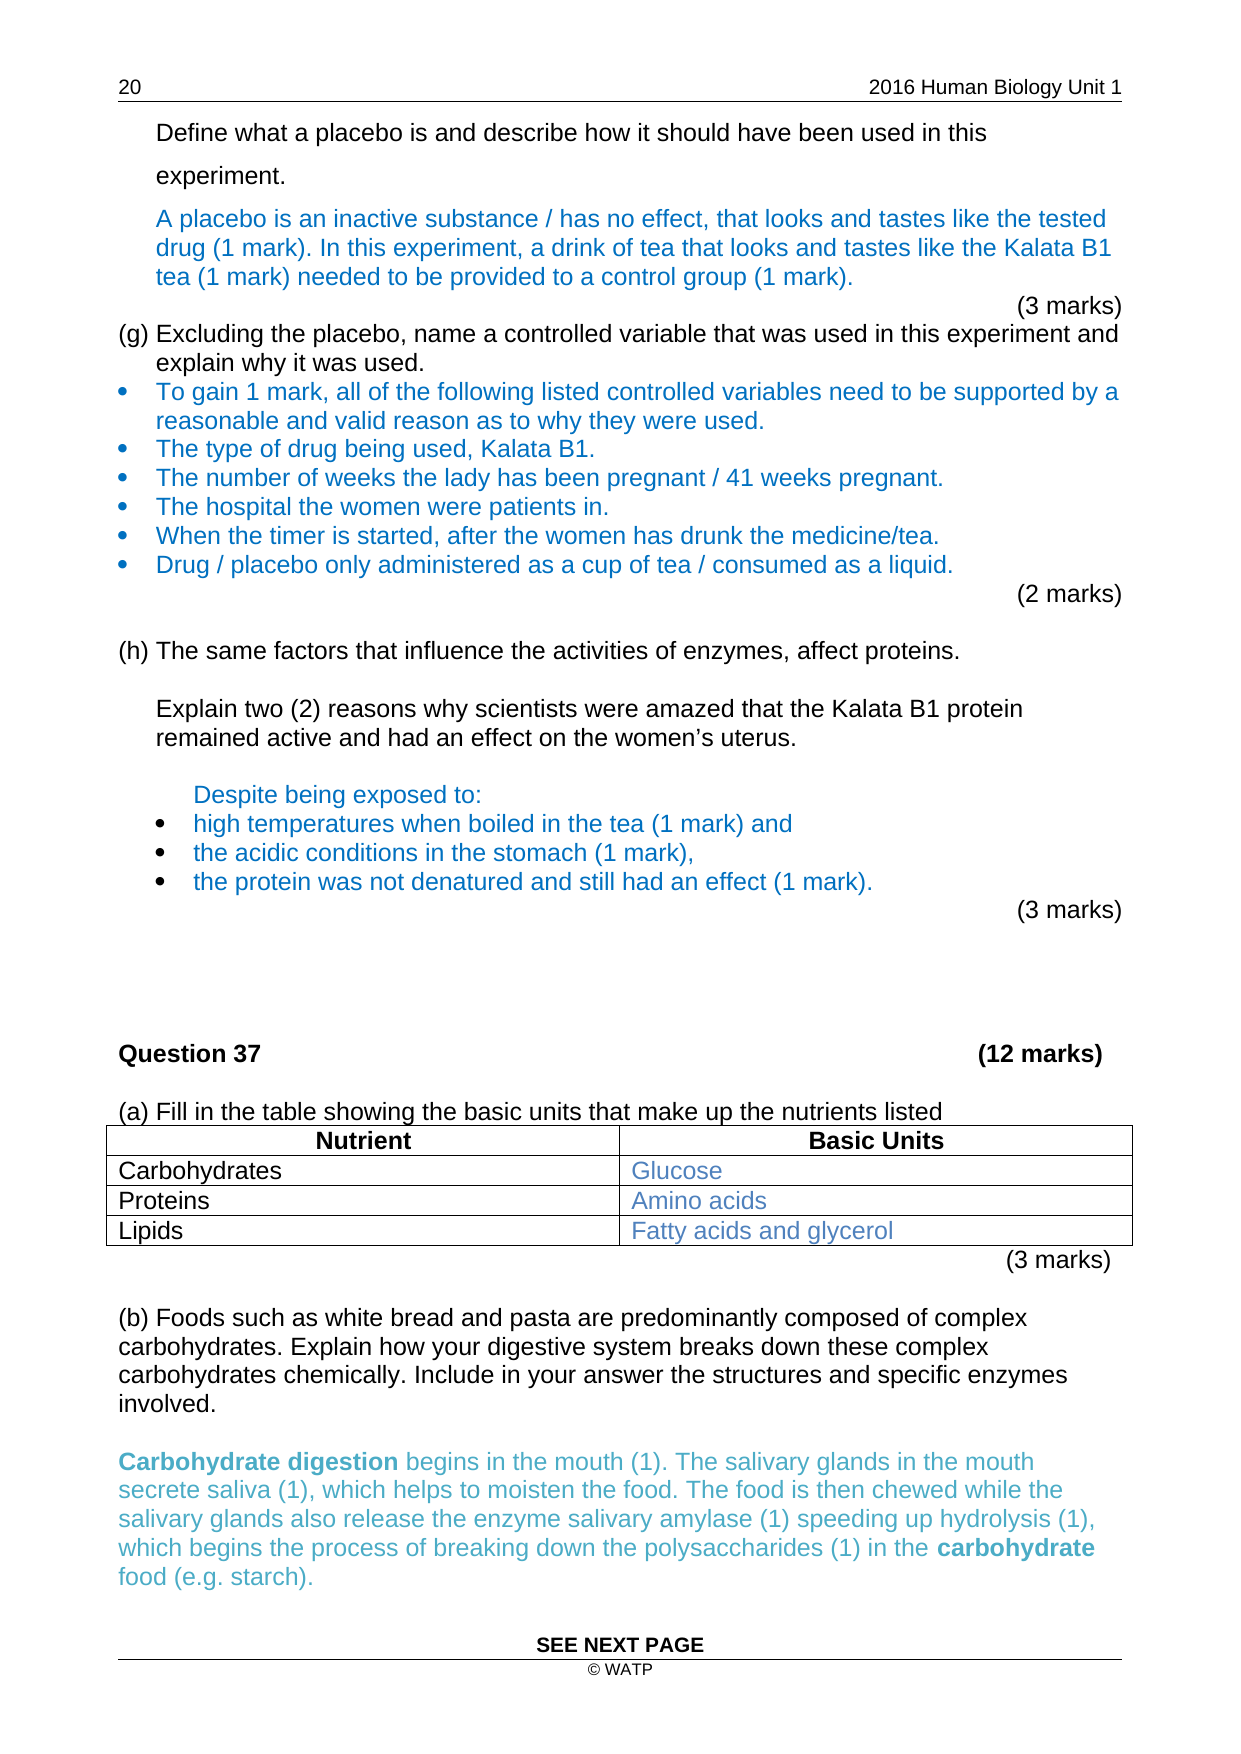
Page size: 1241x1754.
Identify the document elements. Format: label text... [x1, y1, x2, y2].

list (3 marks) [193, 291, 1122, 319]
list Despite being exposed to: [193, 780, 1122, 809]
text (3 marks) [118, 895, 1122, 924]
list drug (1 mark). In this experiment, a drink of tea that looks and tastes like the Kalata B1 tea (1 mark) needed to be provided to a control group (1 mark). [156, 233, 1122, 291]
table_header Nutrient [107, 1126, 619, 1155]
list high temperatures when boiled in the tea (1 mark) and [156, 809, 1122, 838]
text Carbohydrate digestion begins in the mouth (1). The salivary glands in the mouth secrete saliva (1), which helps to moisten the food. The food is then chewed while the salivary glands also release the enzyme salivary amylase (1) speeding up hydrolysis (1), which begins the process of breaking down the polysaccharides (1) in the carbohydrate food (e.g. starch). [118, 1447, 1122, 1591]
list The type of drug being used, Kalata B1. [118, 434, 1122, 463]
text Explain two (2) reasons why scientists were amazed that the Kalata B1 protein remained active and had an effect on the women’s uterus. [156, 694, 1122, 751]
list the acidic conditions in the stomach (1 mark), [156, 838, 1122, 866]
text Question 37 (12 marks) [118, 1039, 1122, 1068]
list The hospital the women were patients in. [118, 492, 1122, 521]
list Define what a placebo is and describe how it should have been used in this experiment. [156, 118, 1122, 190]
list the protein was not denatured and still had an effect (1 mark). [156, 866, 1122, 895]
list The number of weeks the lady has been pregnant / 41 weeks pregnant. [118, 463, 1122, 492]
text (b) Foods such as white bread and pasta are predominantly composed of complex carbohydrates. Explain how your digestive system breaks down these complex carbohydrates chemically. Include in your answer the structures and specific enzymes involved. [118, 1303, 1122, 1418]
table_cell Carbohydrates [107, 1156, 619, 1185]
list The same factors that influence the activities of enzymes, affect proteins. [118, 636, 1122, 665]
table_cell Proteins [107, 1186, 619, 1215]
table_cell Fatty acids and glycerol [620, 1216, 1132, 1244]
list Drug / placebo only administered as a cup of tea / consumed as a liquid. [118, 550, 1122, 579]
text (a) Fill in the table showing the basic units that make up the nutrients listed [118, 1097, 1122, 1125]
table_cell Lipids [107, 1216, 619, 1244]
list Excluding the placebo, name a controlled variable that was used in this experiment and explain why it was used. [118, 319, 1122, 377]
list A placebo is an inactive substance / has no effect, that looks and tastes like the tested [156, 204, 1122, 233]
list To gain 1 mark, all of the following listed controlled variables need to be supported by a reasonable and valid reason as to why they were used. [118, 377, 1122, 434]
table_header Basic Units [620, 1126, 1132, 1155]
text (3 marks) [118, 1246, 1122, 1274]
table_cell Glucose [620, 1156, 1132, 1185]
list When the timer is started, after the women has drunk the medicine/tea. [118, 521, 1122, 550]
table_cell Amino acids [620, 1186, 1132, 1215]
text (2 marks) [118, 579, 1122, 607]
